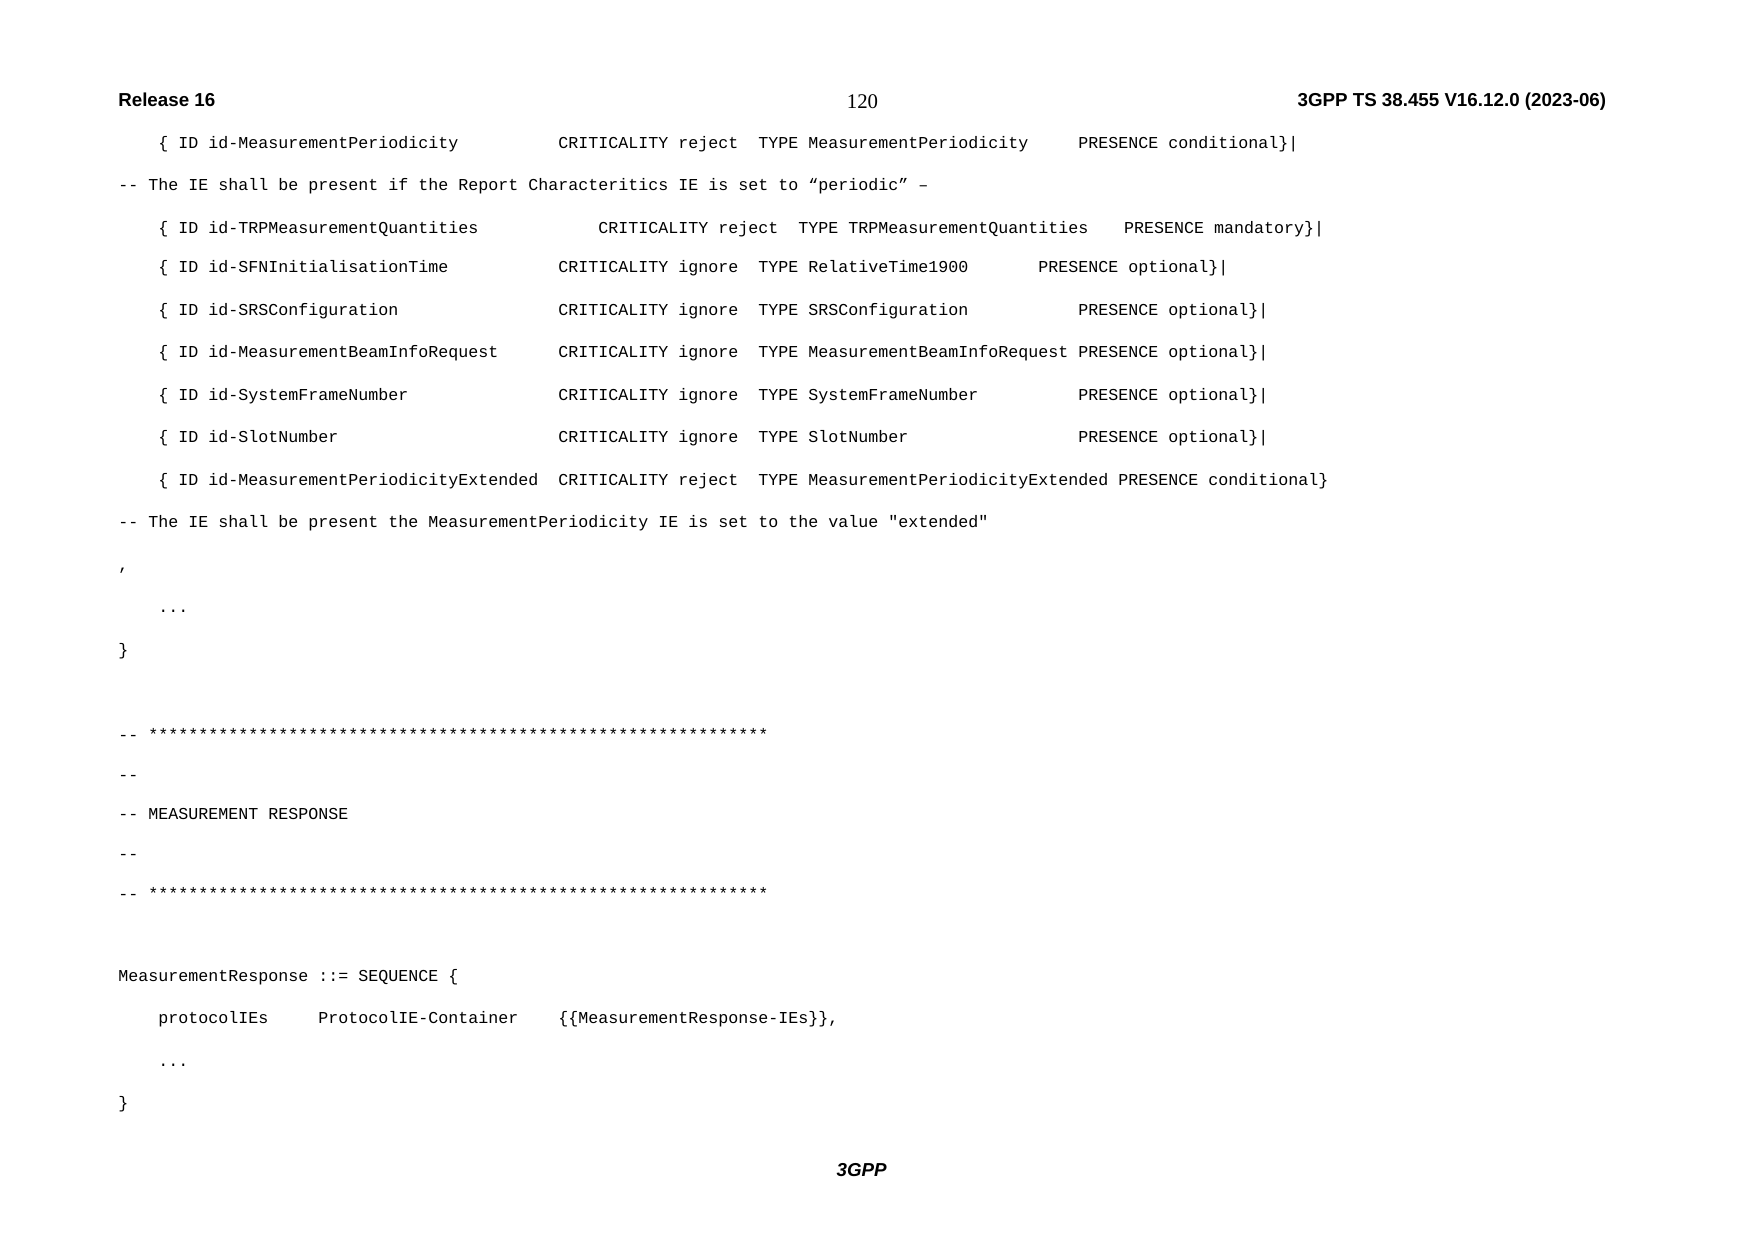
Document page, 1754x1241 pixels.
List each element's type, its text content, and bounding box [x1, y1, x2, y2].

text { ID id-MeasurementPeriodicity CRITICALITY reject TYPE MeasurementPeriodicity PRESENCE conditional}| [118, 134, 1606, 153]
text { ID id-MeasurementBeamInfoRequest CRITICALITY ignore TYPE MeasurementBeamInfoRequest PRESENCE optional}| [118, 344, 1606, 363]
text { ID id-SRSConfiguration CRITICALITY ignore TYPE SRSConfiguration PRESENCE optional}| [118, 301, 1606, 320]
text { ID id-SystemFrameNumber CRITICALITY ignore TYPE SystemFrameNumber PRESENCE optional}| [118, 386, 1606, 405]
text -- The IE shall be present the MeasurementPeriodicity IE is set to the value "extended" [118, 514, 1606, 533]
text } [118, 641, 1606, 660]
text ... [118, 599, 1606, 618]
text ... [118, 1052, 1606, 1071]
text { ID id-SFNInitialisationTime CRITICALITY ignore TYPE RelativeTime1900 PRESENCE optional}| [118, 259, 1606, 278]
text -- [118, 766, 1606, 785]
text , [118, 556, 1606, 575]
text } [118, 1095, 1606, 1114]
text -- The IE shall be present if the Report Characteritics IE is set to “periodic” – [118, 177, 1606, 196]
text -- [118, 846, 1606, 864]
text protocolIEs ProtocolIE-Container {{MeasurementResponse-IEs}}, [118, 1010, 1606, 1029]
text -- MEASUREMENT RESPONSE [118, 806, 1606, 825]
text MeasurementResponse ::= SEQUENCE { [118, 967, 1606, 986]
text -- ************************************************************** [118, 885, 1606, 904]
text -- ************************************************************** [118, 726, 1606, 745]
text { ID id-MeasurementPeriodicityExtended CRITICALITY reject TYPE MeasurementPeriodicityExtended PRESENCE conditional} [118, 471, 1606, 490]
text { ID id-SlotNumber CRITICALITY ignore TYPE SlotNumber PRESENCE optional}| [118, 429, 1606, 448]
text { ID id-TRPMeasurementQuantities CRITICALITY reject TYPE TRPMeasurementQuantities PRESENCE mandatory}| [118, 219, 1606, 238]
